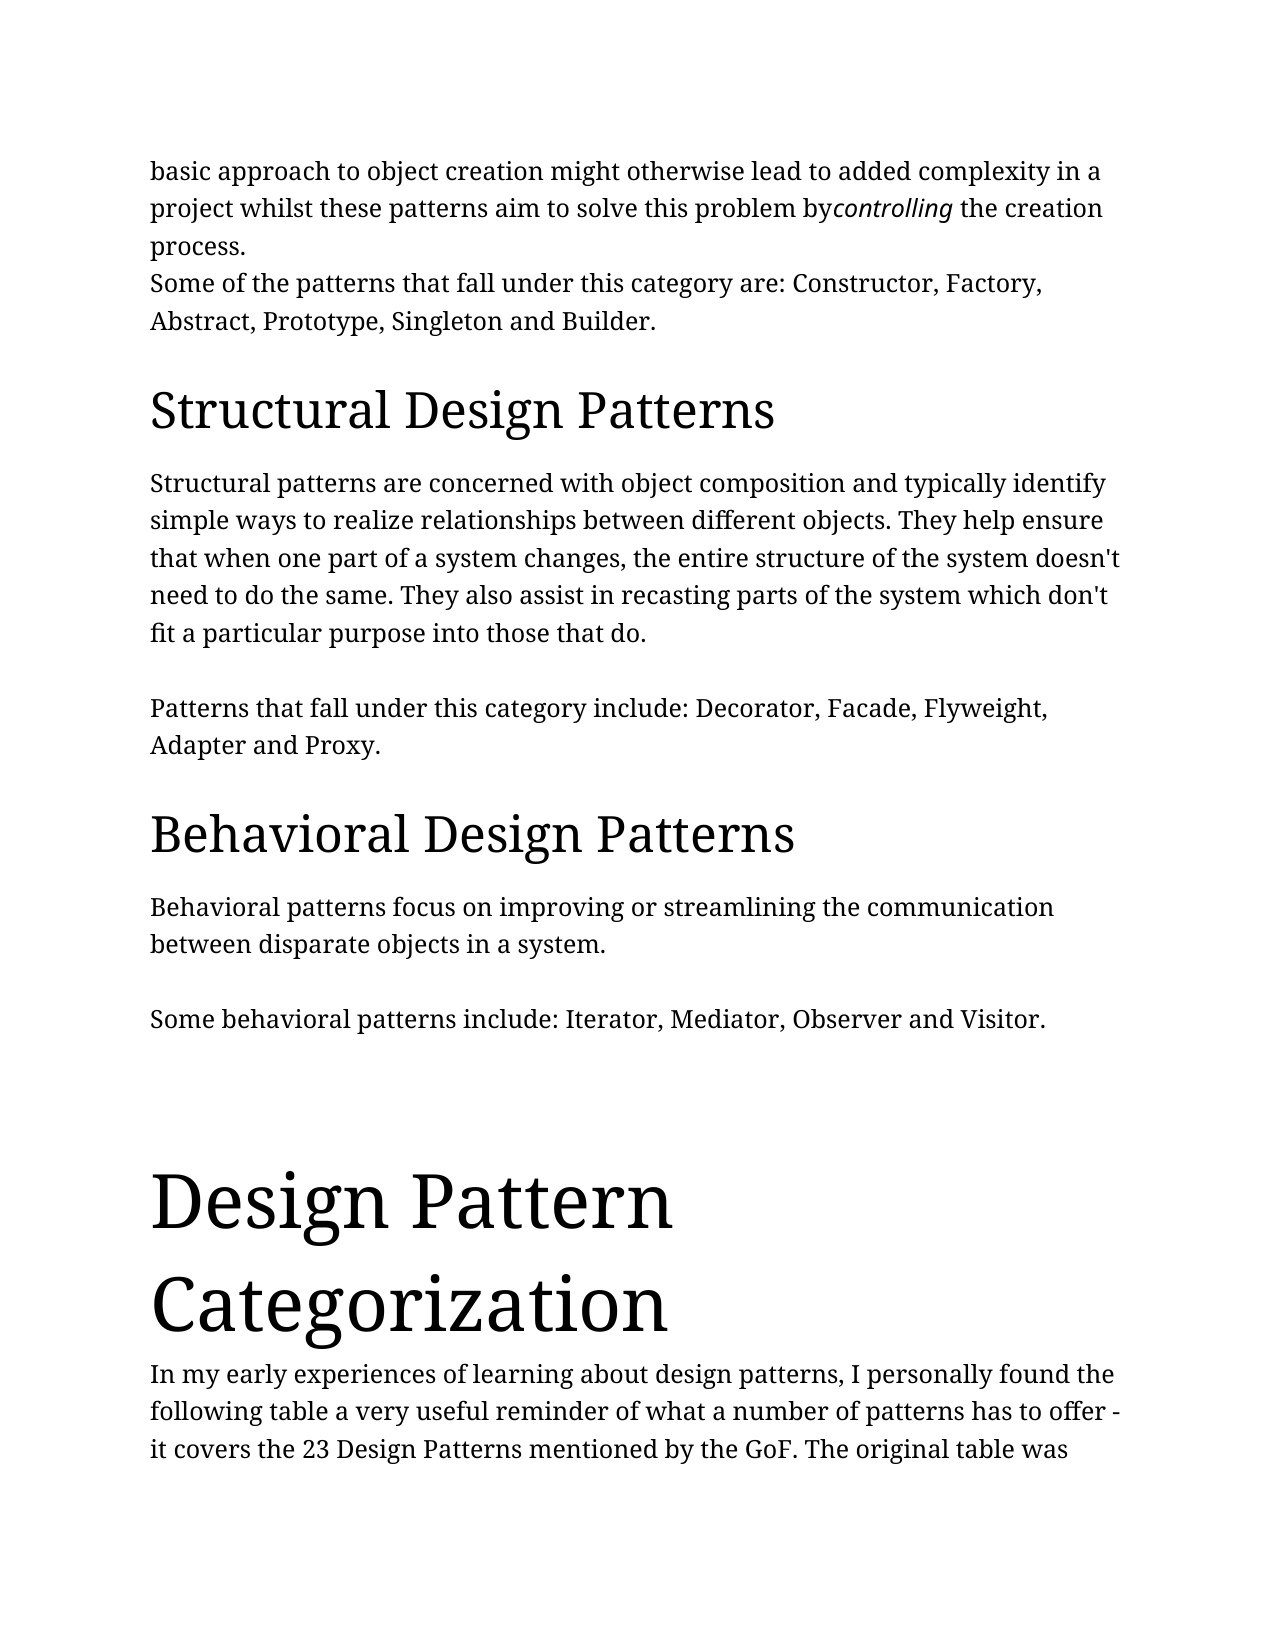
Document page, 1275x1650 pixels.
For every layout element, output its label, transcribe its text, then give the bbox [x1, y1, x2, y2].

text Behavioral Design Patterns [150, 799, 1125, 867]
text Behavioral patterns focus on improving or streamlining the communication between disparate objects in a system. [150, 886, 1125, 961]
text Structural Design Patterns [150, 375, 1125, 443]
text Some behavioral patterns include: Iterator, Mediator, Observer and Visitor. [150, 999, 1125, 1036]
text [150, 150, 1125, 262]
text Patterns that fall under this category include: Decorator, Facade, Flyweight, Adapter and Proxy. [150, 687, 1125, 762]
text Some of the patterns that fall under this category are: Constructor, Factory, Abstract, Prototype, Singleton and Builder. [150, 262, 1125, 337]
text Structural patterns are concerned with object composition and typically identify simple ways to realize relationships between different objects. They help ensure that when one part of a system changes, the entire structure of the system doesn't need to do the same. They also assist in recasting parts of the system which don't fit a particular purpose into those that do. [150, 462, 1125, 649]
text Design Pattern Categorization [150, 1149, 1125, 1353]
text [150, 1353, 1125, 1466]
